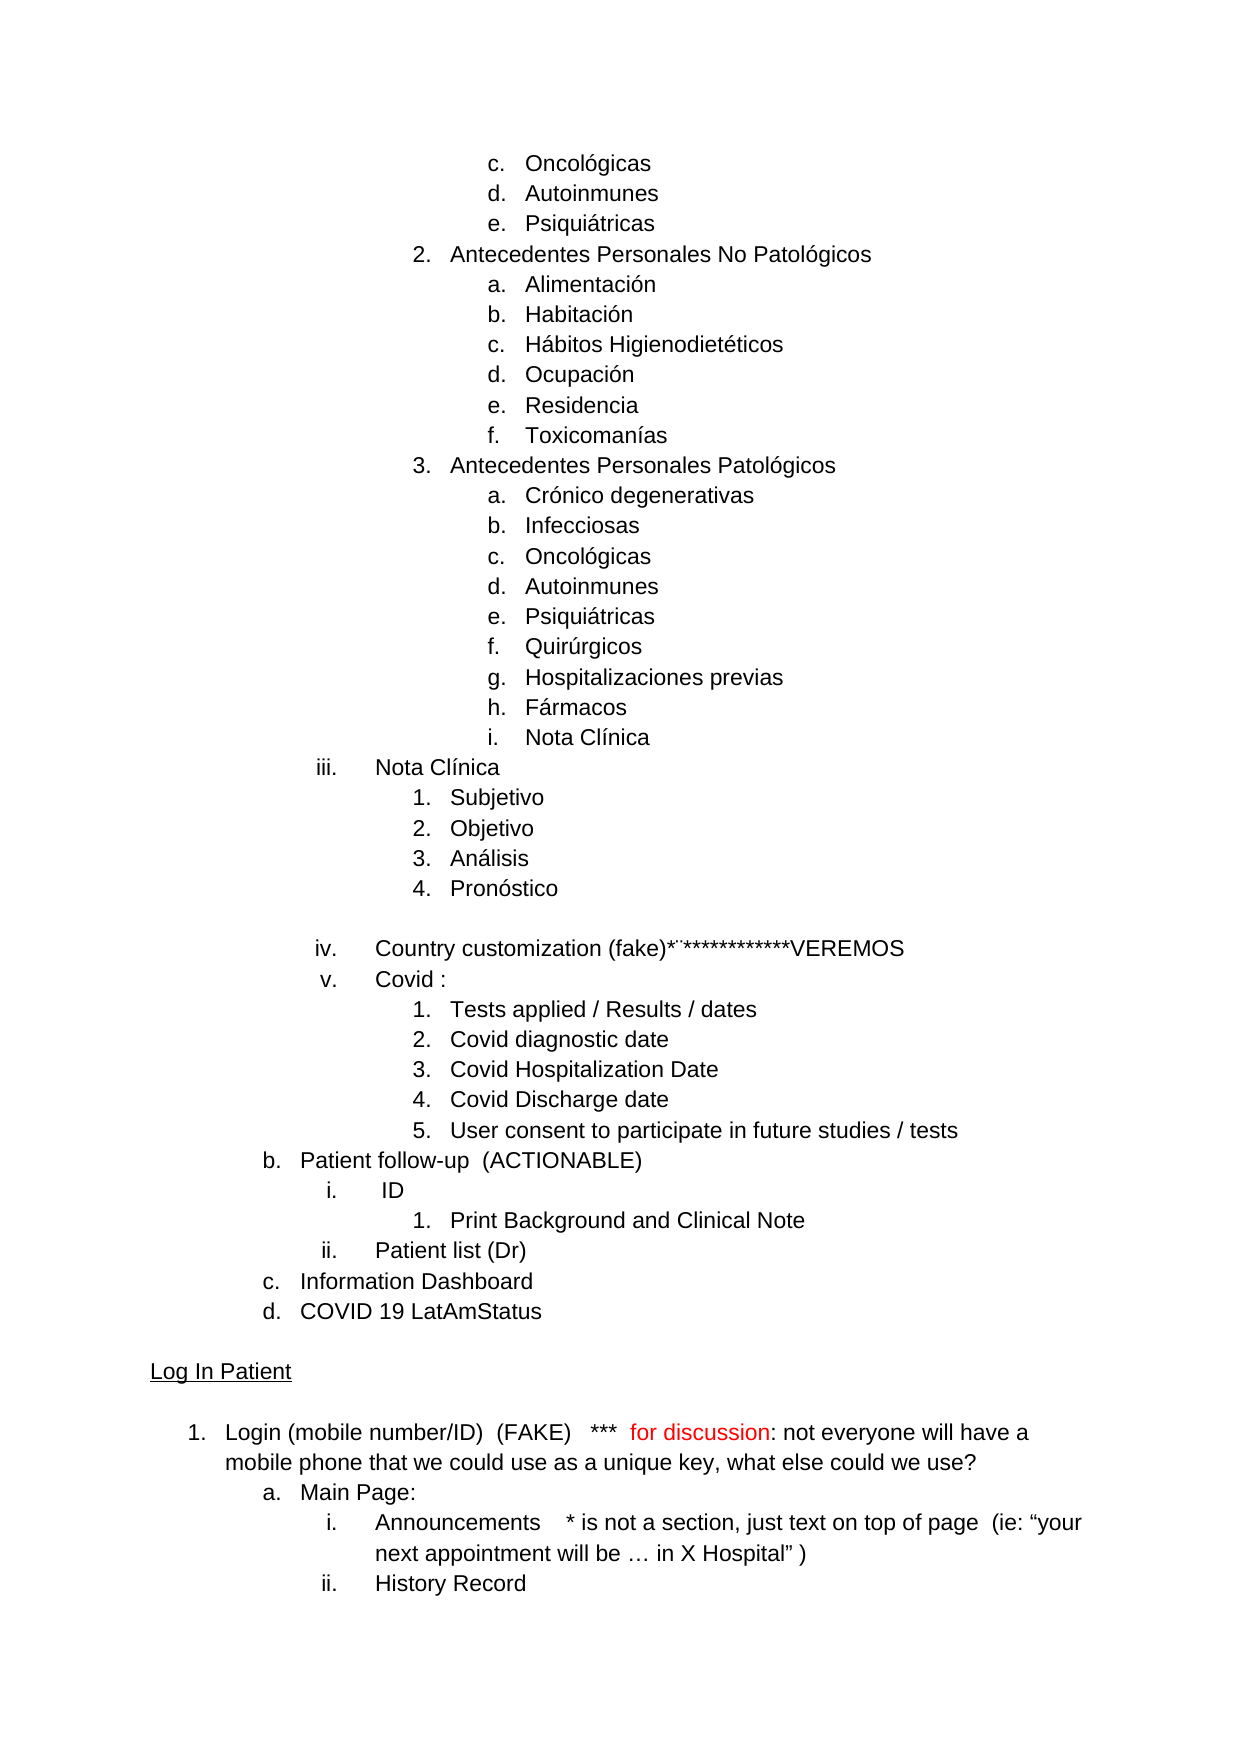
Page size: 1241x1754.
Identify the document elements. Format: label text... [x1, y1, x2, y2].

list Hábitos Higienodietéticos [487, 331, 1090, 358]
list Ocupación [487, 361, 1090, 388]
list Covid Hospitalization Date [412, 1056, 1090, 1083]
list COVID 19 LatAmStatus [262, 1298, 1090, 1324]
list Residencia [487, 392, 1090, 418]
list Antecedentes Personales No Patológicos [412, 241, 1090, 267]
list Psiquiátricas [487, 210, 1090, 237]
list Tests applied / Results / dates [412, 996, 1090, 1022]
list Oncológicas [487, 150, 1090, 176]
list Covid : [337, 966, 1090, 992]
list Covid Discharge date [412, 1086, 1090, 1113]
list Alimentación [487, 271, 1090, 297]
list Crónico degenerativas [487, 482, 1090, 509]
list Covid diagnostic date [412, 1026, 1090, 1052]
list Antecedentes Personales Patológicos [412, 452, 1090, 478]
list Information Dashboard [262, 1268, 1090, 1294]
list Patient follow-up (ACTIONABLE) [262, 1147, 1090, 1173]
list Pronóstico [412, 875, 1090, 901]
list Autoinmunes [487, 573, 1090, 599]
list Análisis [412, 845, 1090, 871]
list Main Page: [262, 1479, 1090, 1506]
list Psiquiátricas [487, 603, 1090, 629]
list Nota Clínica [337, 754, 1090, 781]
list Subjetivo [412, 784, 1090, 811]
list ID [337, 1177, 1090, 1203]
list Infecciosas [487, 512, 1090, 539]
list Print Background and Clinical Note [412, 1207, 1090, 1234]
list Autoinmunes [487, 180, 1090, 207]
list Nota Clínica [487, 724, 1090, 750]
list Hospitalizaciones previas [487, 663, 1090, 690]
list Habitación [487, 301, 1090, 327]
list Login (mobile number/ID) (FAKE) *** for discussion: not everyone will have a mobile phone that we could use as a unique key, what else could we use? [187, 1419, 1090, 1475]
list Toxicomanías [487, 422, 1090, 448]
text Log In Patient [150, 1358, 1090, 1385]
list Patient list (Dr) [337, 1237, 1090, 1264]
list History Record [337, 1570, 1090, 1596]
list Quirúrgicos [487, 633, 1090, 660]
list User consent to participate in future studies / tests [412, 1117, 1090, 1143]
list Fármacos [487, 694, 1090, 720]
list Oncológicas [487, 543, 1090, 569]
list Objetivo [412, 814, 1090, 841]
list Country customization (fake)*¨************VEREMOS [337, 935, 1090, 962]
list Announcements * is not a section, just text on top of page (ie: “your next appointment will be … in X Hospital” ) [337, 1509, 1090, 1566]
